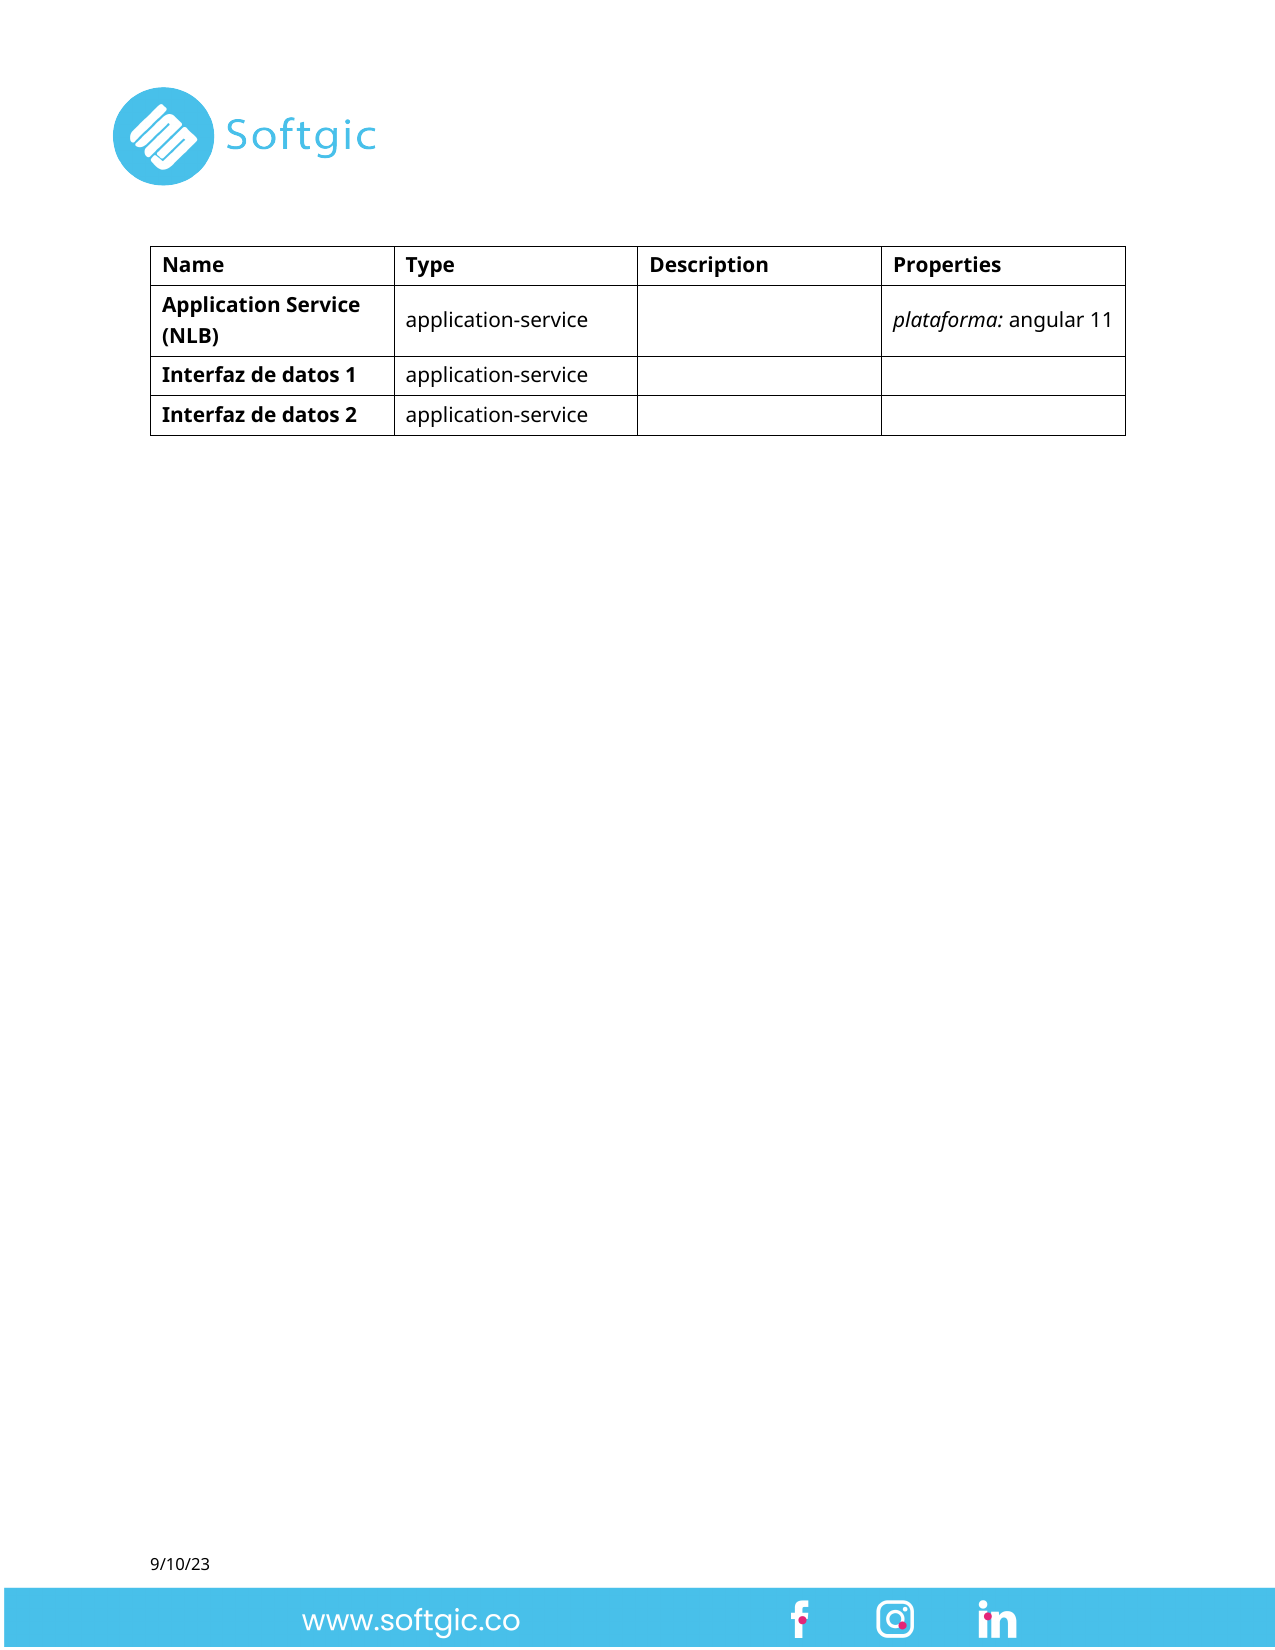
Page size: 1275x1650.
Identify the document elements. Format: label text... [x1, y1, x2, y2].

table_header Description [638, 247, 881, 285]
table_cell application-service [395, 286, 637, 356]
table_cell [882, 357, 1125, 395]
table_cell Interfaz de datos 2 [151, 396, 394, 434]
table_cell Application Service (NLB) [151, 286, 394, 356]
table_cell application-service [395, 396, 637, 434]
table_cell [882, 396, 1125, 434]
table_header Type [395, 247, 637, 285]
table_header Properties [882, 247, 1125, 285]
table_cell [638, 396, 881, 434]
table_cell application-service [395, 357, 637, 395]
picture [4, 0, 1275, 1647]
table_cell [638, 357, 881, 395]
table_header Name [151, 247, 394, 285]
table_cell [638, 286, 881, 356]
table_cell plataforma: angular 11 [882, 286, 1125, 356]
table_cell Interfaz de datos 1 [151, 357, 394, 395]
